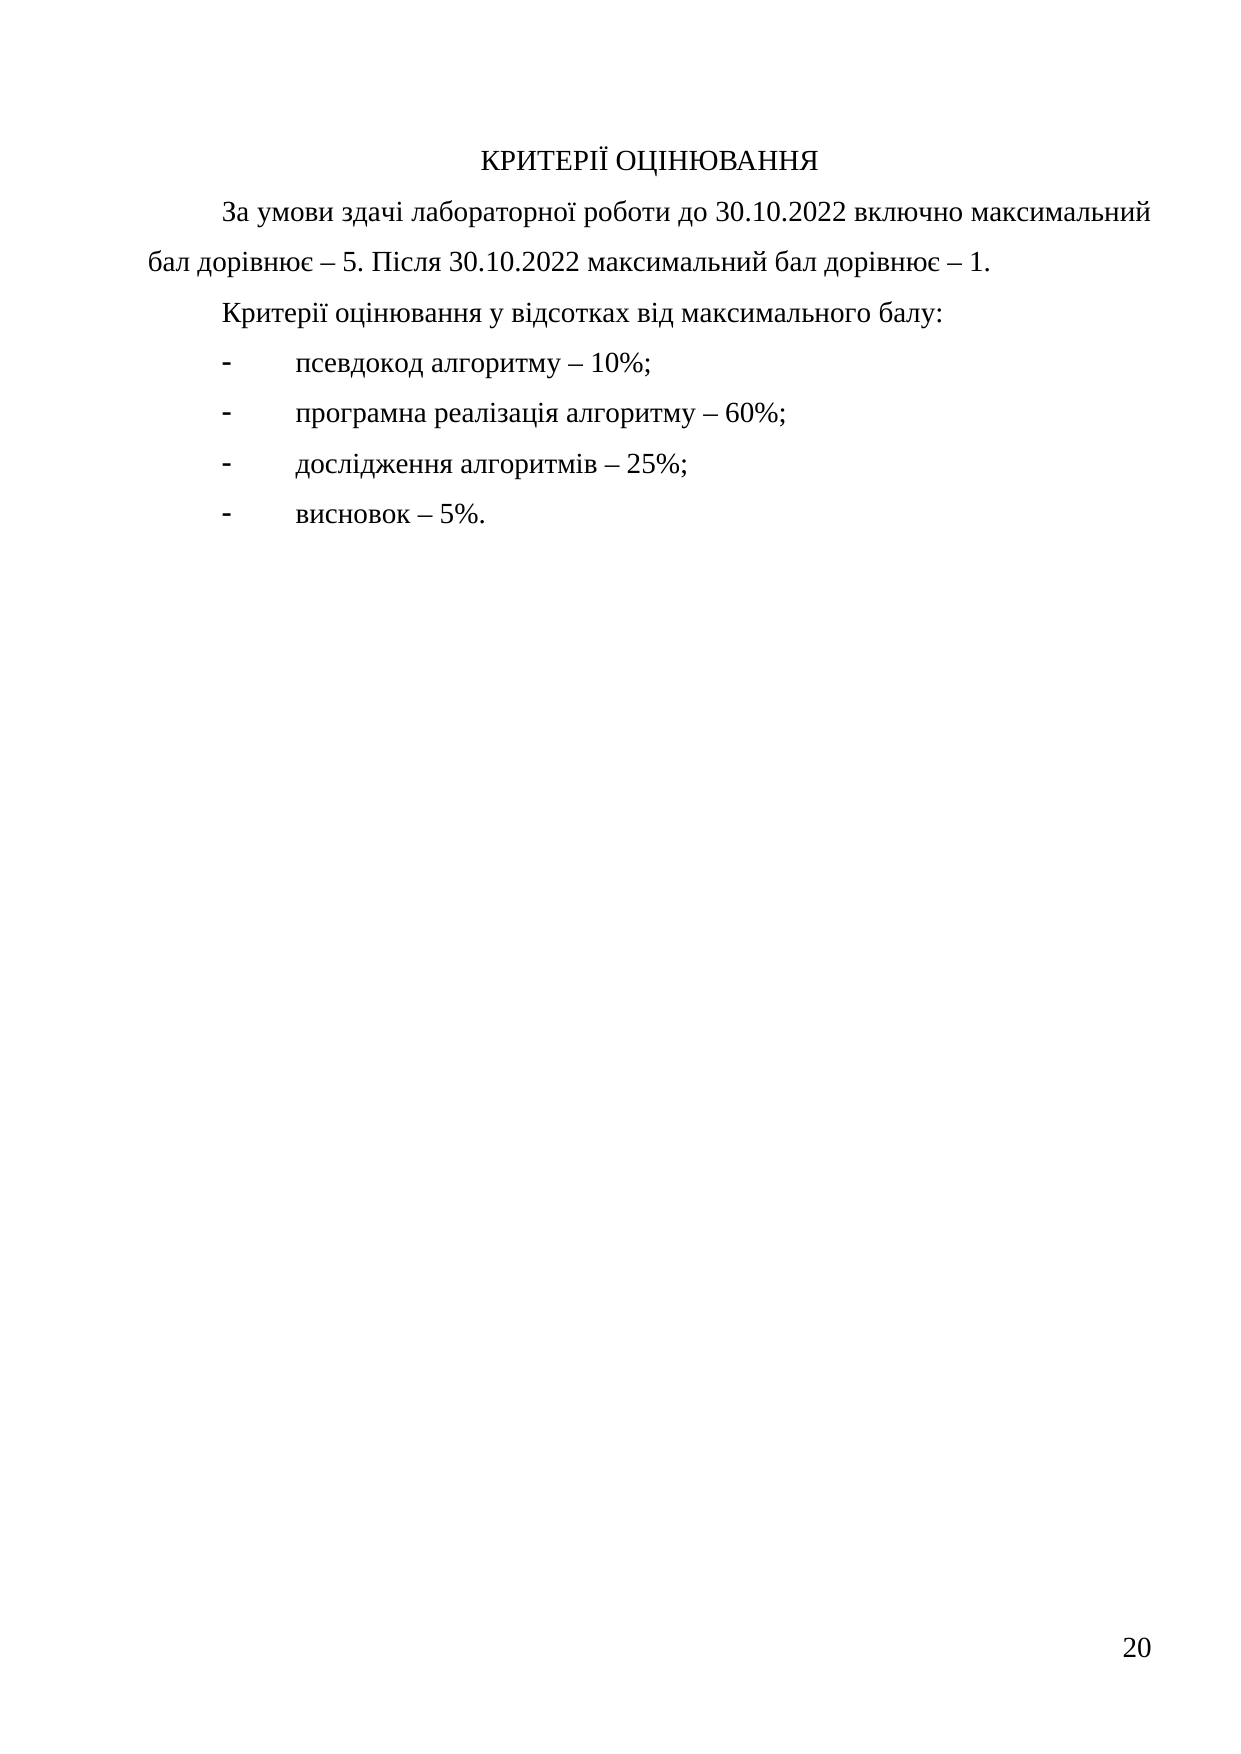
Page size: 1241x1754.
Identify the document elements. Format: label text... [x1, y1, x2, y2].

text Критерії оцінювання у відсотках від максимального балу: [148, 295, 1152, 328]
list псевдокод алгоритму – 10%; [222, 345, 1152, 379]
text Критерії оцінювання [148, 143, 1152, 177]
list висновок – 5%. [222, 496, 1152, 530]
list програмна реалізація алгоритму – 60%; [222, 396, 1152, 429]
text За умови здачі лабораторної роботи до 30.10.2022 включно максимальний бал дорівнює – 5. Після 30.10.2022 максимальний бал дорівнює – 1. [148, 194, 1152, 278]
list дослідження алгоритмів – 25%; [222, 446, 1152, 479]
